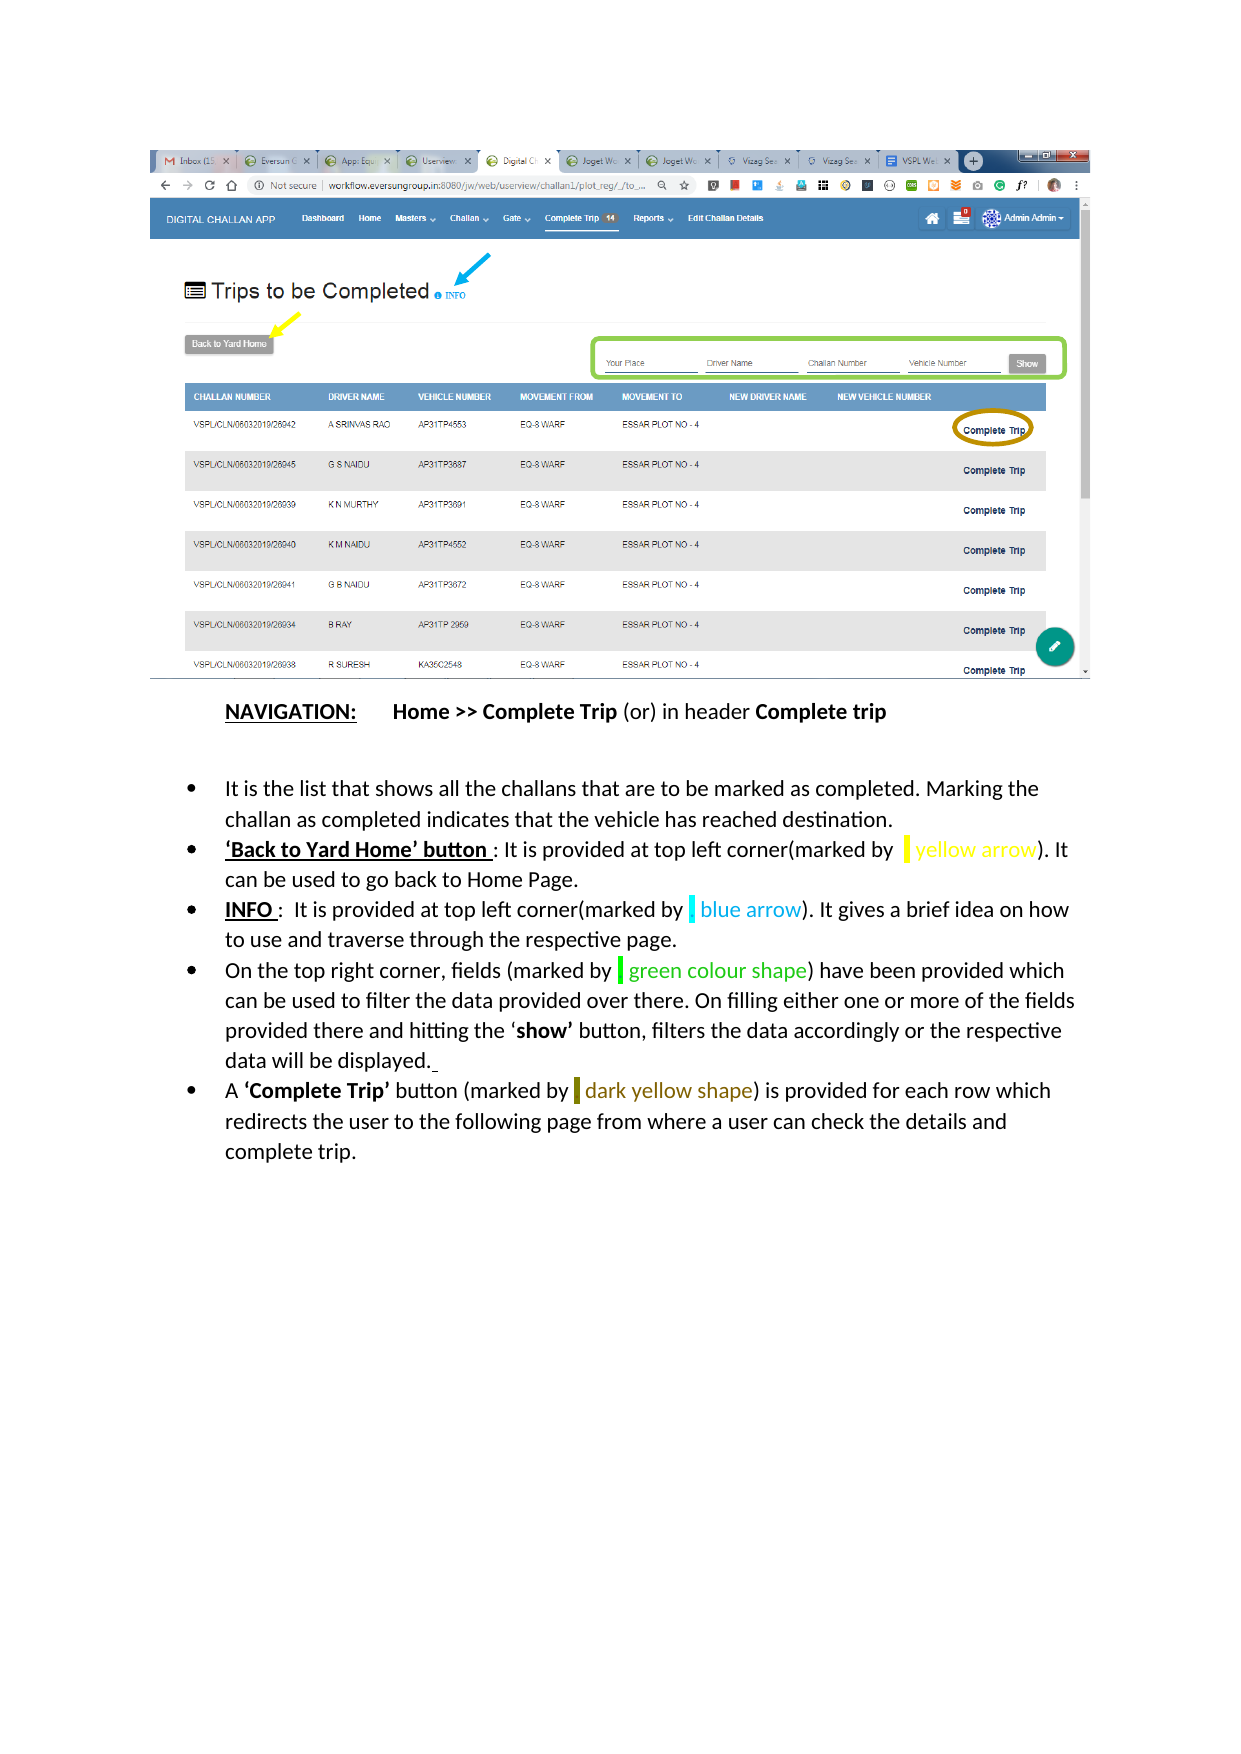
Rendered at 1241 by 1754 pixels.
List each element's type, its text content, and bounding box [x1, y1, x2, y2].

list A ‘Complete Trip’ button (marked by . dark yellow shape) is provided for each row which redirects the user to the following page from where a user can check the details and complete trip. [187, 1077, 1090, 1165]
list ‘Back to Yard Home’ button : It is provided at top left corner(marked by . yellow arrow). It can be used to go back to Home Page. [187, 835, 1090, 893]
list INFO : It is provided at top left corner(marked by . blue arrow). It gives a brief idea on how to use and traverse through the respective page. [187, 895, 1090, 953]
list On the top right corner, fields (marked by . green colour shape) have been provided which can be used to filter the data provided over there. On filling either one or more of the fields provided there and hitting the ‘show’ button, filters the data accordingly or the respective data will be displayed. [187, 956, 1090, 1074]
text NAVIGATION: Home >> Complete Trip (or) in header Complete trip [150, 697, 1090, 725]
picture [150, 150, 1091, 679]
list It is the list that shows all the challans that are to be marked as completed. Marking the challan as completed indicates that the vehicle has reached destination. [187, 774, 1090, 833]
